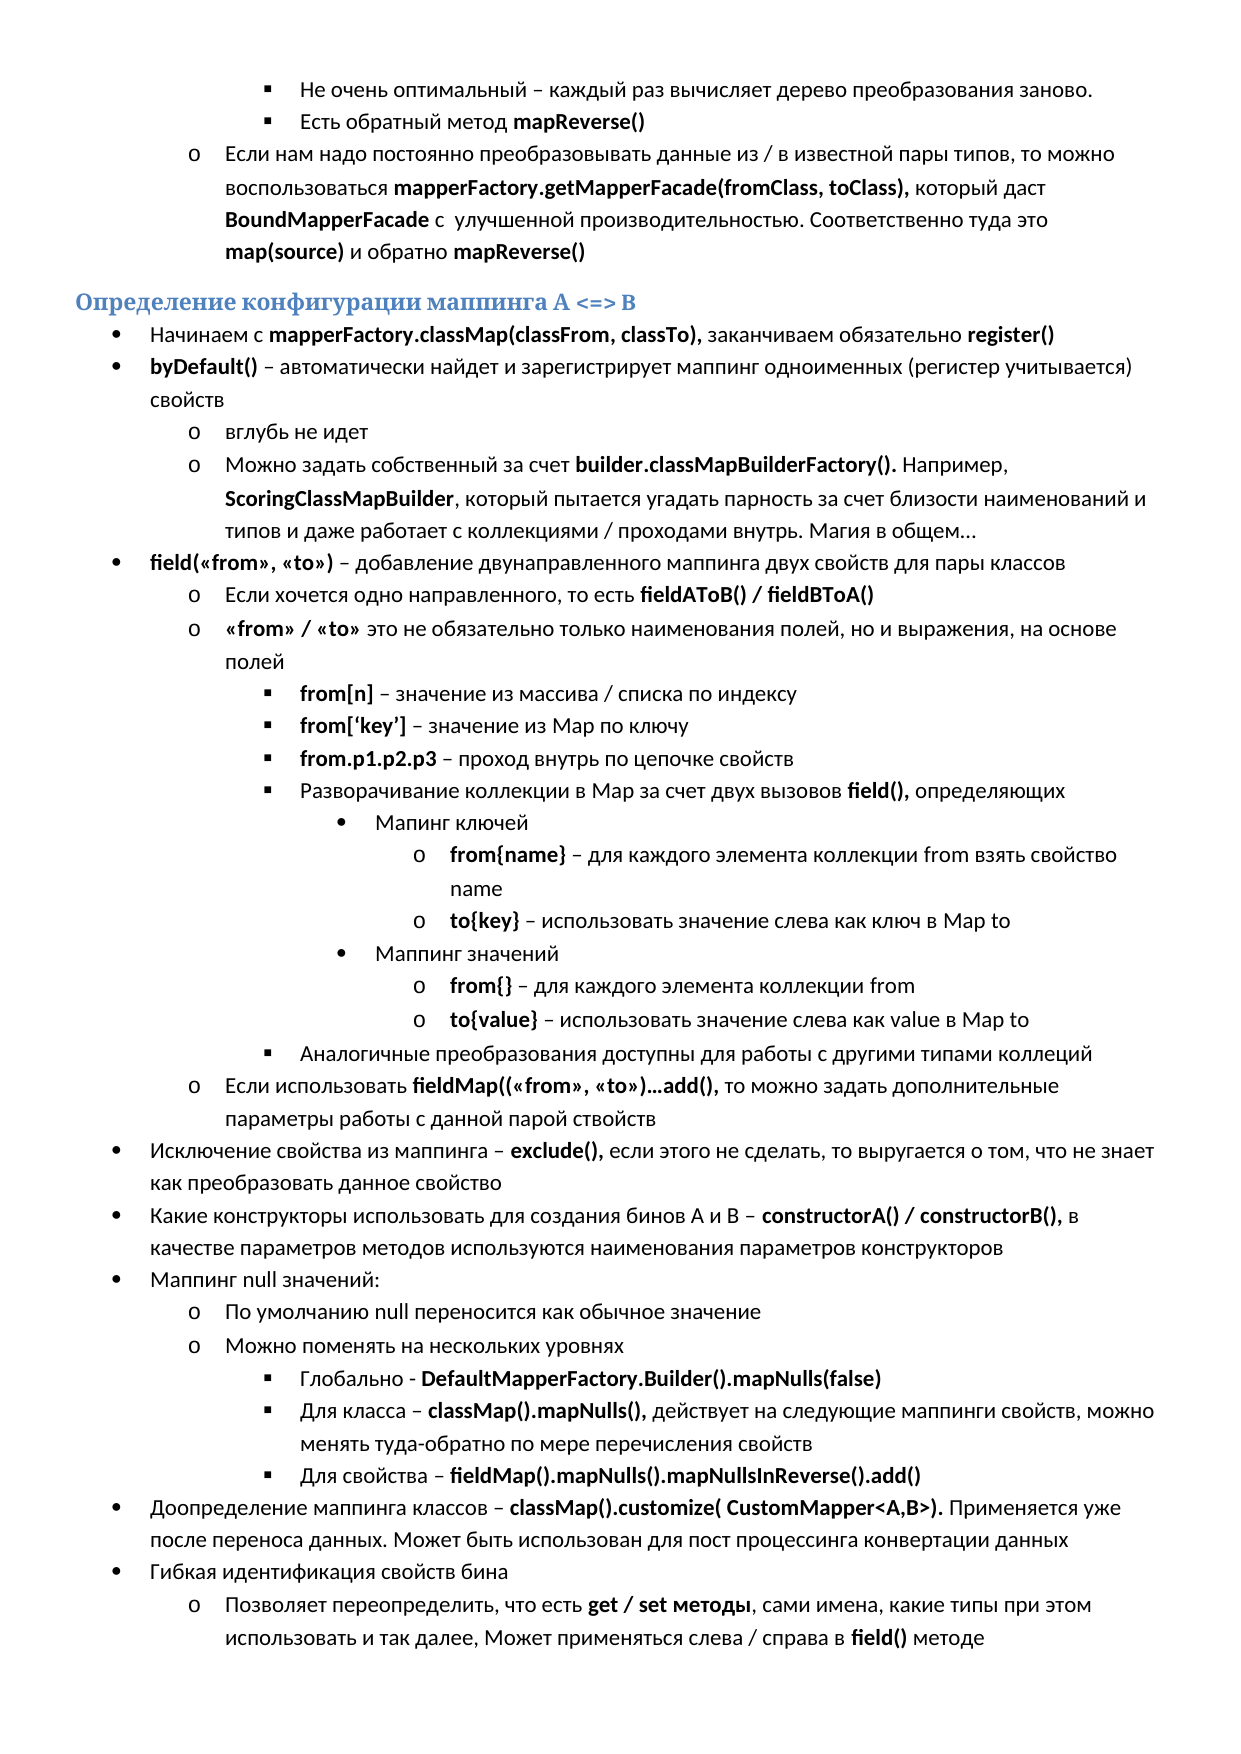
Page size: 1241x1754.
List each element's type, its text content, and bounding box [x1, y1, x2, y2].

list Мапинг ключей [337, 808, 1165, 836]
list Если хочется одно направленного, то есть fieldAToB() / fieldBToA() [187, 580, 1165, 609]
list Если использовать fieldMap((«from», «to»)…add(), то можно задать дополнительные параметры работы с данной парой ствойств [187, 1071, 1165, 1132]
list Для свойства – fieldMap().mapNulls().mapNullsInReverse().add() [262, 1461, 1165, 1489]
list Глобально - DefaultMapperFactory.Builder().mapNulls(false) [262, 1364, 1165, 1392]
list Начинаем с mapperFactory.classMap(classFrom, classTo), заканчиваем обязательно register() [112, 320, 1165, 348]
list Разворачивание коллекции в Map за счет двух вызовов field(), определяющих [262, 776, 1165, 804]
list byDefault() – автоматически найдет и зарегистрирует маппинг одноименных (регистер учитывается) свойств [112, 352, 1165, 413]
list from.p1.p2.p3 – проход внутрь по цепочке свойств [262, 744, 1165, 772]
list вглубь не идет [187, 417, 1165, 446]
list «from» / «to» это не обязательно только наименования полей, но и выражения, на основе полей [187, 614, 1165, 675]
list from[‘key’] – значение из Map по ключу [262, 712, 1165, 739]
list Маппинг null значений: [112, 1265, 1165, 1293]
list Аналогичные преобразования доступны для работы с другими типами коллеций [262, 1039, 1165, 1067]
list Исключение свойства из маппинга – exclude(), если этого не сделать, то выругается о том, что не знает как преобразовать данное свойство [112, 1136, 1165, 1197]
list to{key} – использовать значение слева как ключ в Map to [412, 906, 1165, 935]
list Маппинг значений [337, 939, 1165, 967]
list from{name} – для каждого элемента коллекции from взять свойство name [412, 840, 1165, 902]
list Не очень оптимальный – каждый раз вычисляет дерево преобразования заново. [262, 75, 1165, 103]
list Позволяет переопределить, что есть get / set методы, сами имена, какие типы при этом использовать и так далее, Может применяться слева / справа в field() методе [187, 1590, 1165, 1651]
list from[n] – значение из массива / списка по индексу [262, 679, 1165, 707]
list Какие конструкторы использовать для создания бинов А и В – constructorA() / constructorB(), в качестве параметров методов используются наименования параметров конструкторов [112, 1201, 1165, 1261]
list Если нам надо постоянно преобразовывать данные из / в известной пары типов, то можно воспользоваться mapperFactory.getMapperFacade(fromClass, toClass), который даст BoundMapperFacade с улучшенной производительностью. Соответственно туда это map(source) и обратно mapReverse() [187, 139, 1165, 265]
list Есть обратный метод mapReverse() [262, 107, 1165, 135]
list Для класса – classMap().mapNulls(), действует на следующие маппинги свойств, можно менять туда-обратно по мере перечисления свойств [262, 1397, 1165, 1457]
list Гибкая идентификация свойств бина [112, 1557, 1165, 1586]
list Можно задать собственный за счет builder.classMapBuilderFactory(). Например, ScoringClassMapBuilder, который пытается угадать парность за счет близости наименований и типов и даже работает с коллекциями / проходами внутрь. Магия в общем… [187, 450, 1165, 544]
list Можно поменять на нескольких уровнях [187, 1331, 1165, 1360]
subtitle Определение конфигурации маппинга А <=> B [75, 290, 1165, 316]
list to{value} – использовать значение слева как value в Map to [412, 1005, 1165, 1034]
list По умолчанию null переносится как обычное значение [187, 1297, 1165, 1326]
list from{} – для каждого элемента коллекции from [412, 972, 1165, 1001]
list Доопределение маппинга классов – classMap().customize( CustomMapper<A,B>). Применяется уже после переноса данных. Может быть использован для пост процессинга конвертации данных [112, 1493, 1165, 1553]
list field(«from», «to») – добавление двунаправленного маппинга двух свойств для пары классов [112, 548, 1165, 576]
